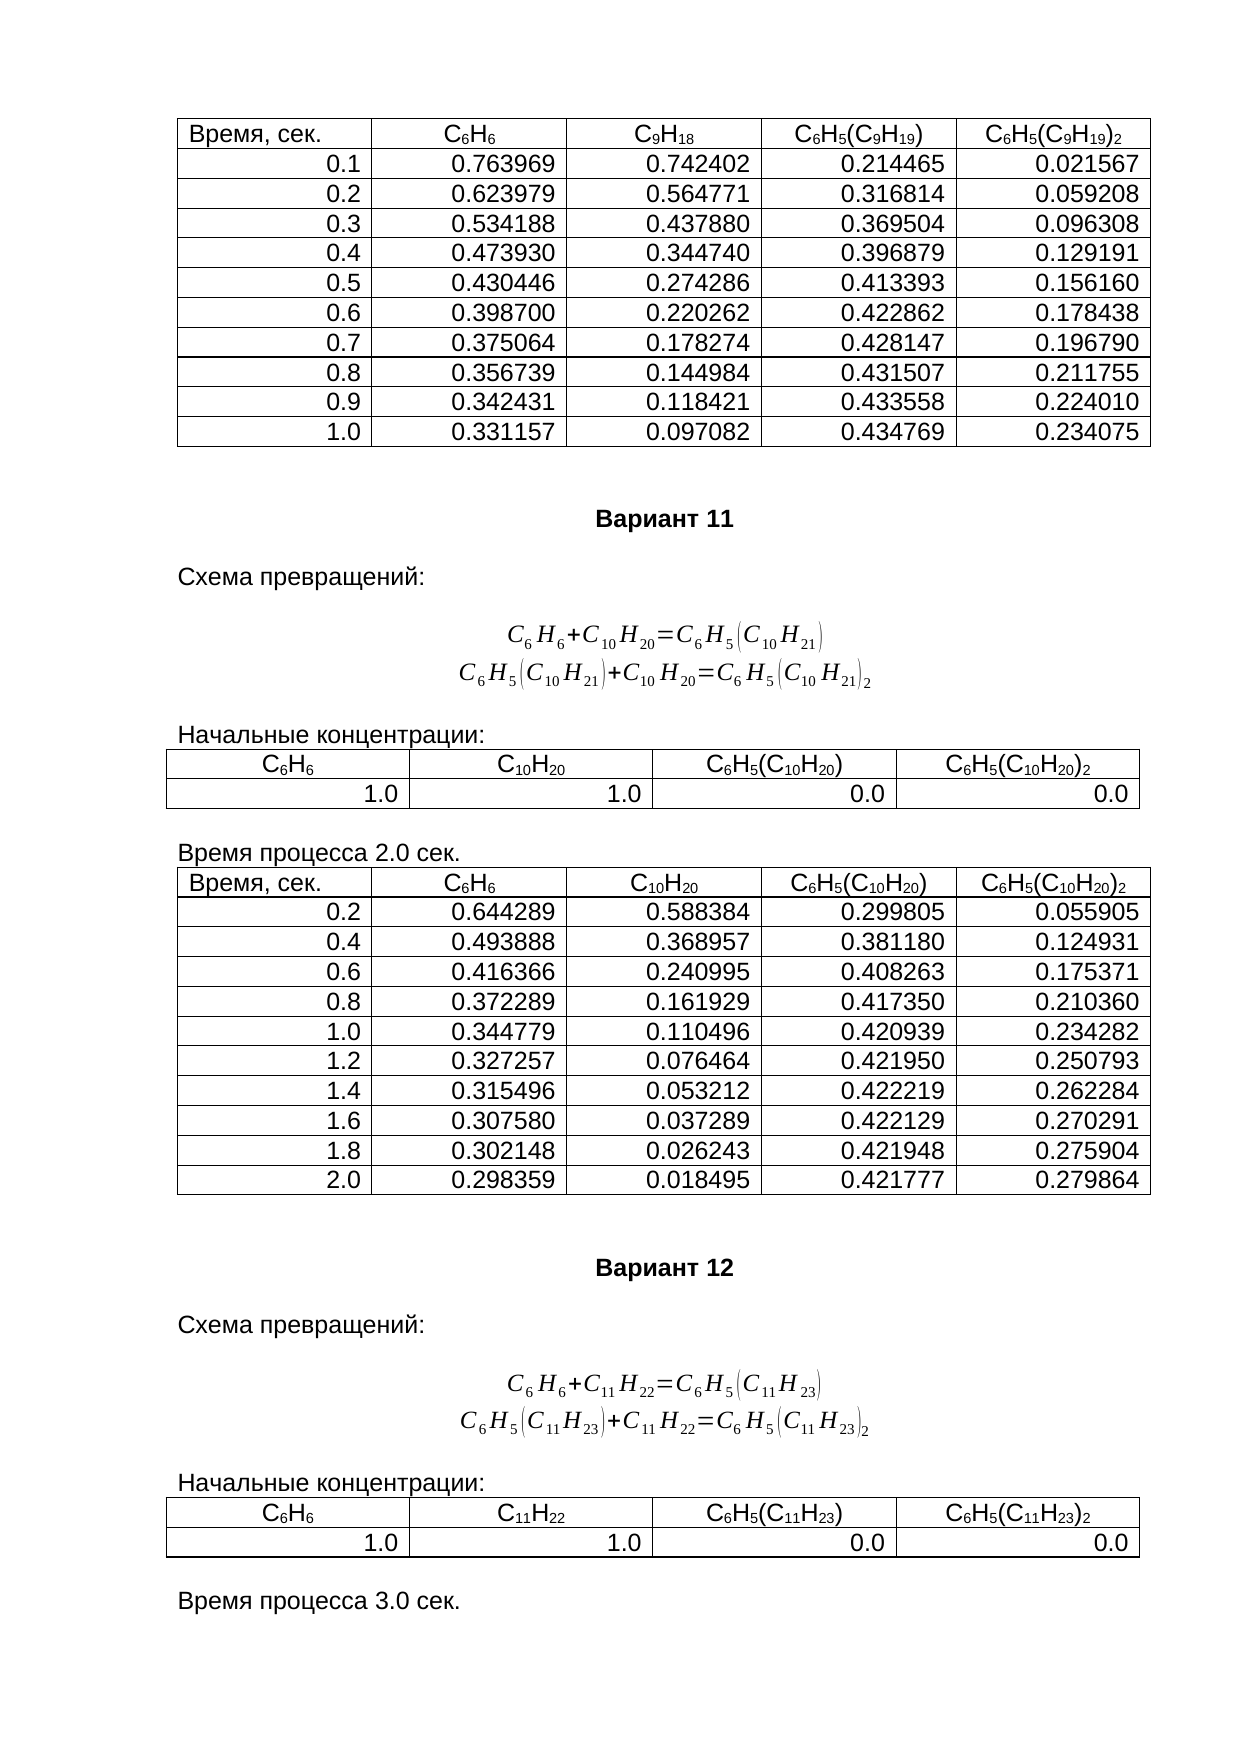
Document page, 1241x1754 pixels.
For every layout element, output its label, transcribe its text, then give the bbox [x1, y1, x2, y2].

table_cell 0.175371 [957, 957, 1150, 986]
table_cell 1.0 [410, 779, 652, 808]
table_cell 0.588384 [567, 898, 761, 926]
table_cell 0.408263 [762, 957, 956, 986]
table_cell 0.124931 [957, 927, 1150, 956]
table_cell 0.421948 [762, 1136, 956, 1164]
table_header C6H5(C9H19) [762, 119, 956, 148]
table_cell 0.4 [178, 238, 371, 267]
table_header C10H20 [410, 750, 652, 778]
table_cell 1.8 [178, 1136, 371, 1164]
table_cell 0.6 [178, 957, 371, 986]
table_cell 0.262284 [957, 1076, 1150, 1105]
table_cell 0.178438 [957, 298, 1150, 327]
table_cell 0.372289 [372, 987, 566, 1016]
table_cell 0.307580 [372, 1106, 566, 1135]
text Вариант 11 [177, 504, 1152, 533]
table_cell 0.763969 [372, 149, 566, 178]
table_cell 0.344740 [567, 238, 761, 267]
table_header C9H18 [567, 119, 761, 148]
table_cell 0.398700 [372, 298, 566, 327]
table_cell 1.0 [178, 1017, 371, 1045]
table_header C6H5(C10H20)2 [897, 750, 1139, 778]
table_cell 0.1 [178, 149, 371, 178]
table_cell 1.0 [410, 1528, 652, 1556]
text Схема превращений: [177, 562, 1152, 591]
table_cell 0.316814 [762, 179, 956, 207]
table_cell 0.428147 [762, 328, 956, 356]
table_header Время, сек. [178, 119, 371, 148]
table_cell 0.8 [178, 987, 371, 1016]
table_cell 0.416366 [372, 957, 566, 986]
table_cell 0.059208 [957, 179, 1150, 207]
table_cell 0.270291 [957, 1106, 1150, 1135]
table_cell 0.623979 [372, 179, 566, 207]
table_cell 0.299805 [762, 898, 956, 926]
table_cell 0.018495 [567, 1166, 761, 1194]
table_header C6H6 [167, 1498, 409, 1527]
table_cell 0.422862 [762, 298, 956, 327]
table_cell 0.234075 [957, 417, 1150, 446]
table_cell 0.076464 [567, 1046, 761, 1075]
table_cell 0.196790 [957, 328, 1150, 356]
table_cell 0.381180 [762, 927, 956, 956]
text Время процесса 2.0 сек. [177, 838, 1152, 867]
table_cell 0.250793 [957, 1046, 1150, 1075]
table_cell 0.021567 [957, 149, 1150, 178]
table_cell 0.421950 [762, 1046, 956, 1075]
table_cell 0.129191 [957, 238, 1150, 267]
table_cell 0.437880 [567, 209, 761, 237]
text Вариант 12 [177, 1253, 1152, 1282]
table_cell 0.4 [178, 927, 371, 956]
table_cell 0.214465 [762, 149, 956, 178]
table_cell 2.0 [178, 1166, 371, 1194]
table_cell 0.156160 [957, 268, 1150, 297]
table_cell 0.0 [897, 779, 1139, 808]
table_cell 0.473930 [372, 238, 566, 267]
table_cell 0.315496 [372, 1076, 566, 1105]
table_header C6H5(C10H20) [653, 750, 896, 778]
table_header C6H5(C10H20)2 [957, 868, 1150, 896]
table_header C6H6 [372, 119, 566, 148]
table_cell 0.0 [653, 779, 896, 808]
table_cell 0.144984 [567, 358, 761, 386]
table_cell 0.234282 [957, 1017, 1150, 1045]
table_cell 0.6 [178, 298, 371, 327]
table_cell 0.0 [653, 1528, 896, 1556]
table_cell 0.097082 [567, 417, 761, 446]
table_cell 0.211755 [957, 358, 1150, 386]
table_cell 0.644289 [372, 898, 566, 926]
table_header Время, сек. [178, 868, 371, 896]
table_header C6H5(C11H23)2 [897, 1498, 1139, 1527]
table_cell 1.4 [178, 1076, 371, 1105]
table_cell 0.421777 [762, 1166, 956, 1194]
table_cell 0.434769 [762, 417, 956, 446]
table_cell 0.240995 [567, 957, 761, 986]
table_header C11H22 [410, 1498, 652, 1527]
table_cell 0.275904 [957, 1136, 1150, 1164]
table_cell 0.356739 [372, 358, 566, 386]
table_cell 0.3 [178, 209, 371, 237]
table_cell 0.110496 [567, 1017, 761, 1045]
table_cell 0.742402 [567, 149, 761, 178]
text Время процесса 3.0 сек. [177, 1586, 1152, 1615]
table_cell 0.396879 [762, 238, 956, 267]
table_cell 0.220262 [567, 298, 761, 327]
table_cell 0.431507 [762, 358, 956, 386]
table_cell 1.6 [178, 1106, 371, 1135]
table_cell 0.327257 [372, 1046, 566, 1075]
table_cell 0.178274 [567, 328, 761, 356]
table_cell 0.7 [178, 328, 371, 356]
table_cell 0.026243 [567, 1136, 761, 1164]
table_cell 0.417350 [762, 987, 956, 1016]
table_cell 1.0 [167, 779, 409, 808]
table_cell 0.331157 [372, 417, 566, 446]
table_cell 0.210360 [957, 987, 1150, 1016]
table_header C6H5(C11H23) [653, 1498, 896, 1527]
table_cell 0.9 [178, 387, 371, 416]
table_cell 0.279864 [957, 1166, 1150, 1194]
table_cell 0.534188 [372, 209, 566, 237]
table_cell 1.0 [167, 1528, 409, 1556]
table_cell 0.2 [178, 179, 371, 207]
table_cell 0.302148 [372, 1136, 566, 1164]
text Начальные концентрации: [177, 720, 1152, 748]
table_cell 0.368957 [567, 927, 761, 956]
table_cell 0.344779 [372, 1017, 566, 1045]
table_cell 0.118421 [567, 387, 761, 416]
table_cell 0.037289 [567, 1106, 761, 1135]
table_cell 0.422219 [762, 1076, 956, 1105]
table_cell 0.2 [178, 898, 371, 926]
table_header C6H5(C10H20) [762, 868, 956, 896]
table_cell 0.375064 [372, 328, 566, 356]
table_cell 0.053212 [567, 1076, 761, 1105]
table_cell 0.493888 [372, 927, 566, 956]
table_cell 0.096308 [957, 209, 1150, 237]
table_cell 0.369504 [762, 209, 956, 237]
table_cell 0.420939 [762, 1017, 956, 1045]
table_cell 0.5 [178, 268, 371, 297]
text Схема превращений: [177, 1310, 1152, 1339]
table_cell 0.342431 [372, 387, 566, 416]
table_cell 0.055905 [957, 898, 1150, 926]
table_cell 0.0 [897, 1528, 1139, 1556]
table_cell 0.433558 [762, 387, 956, 416]
table_header C10H20 [567, 868, 761, 896]
table_cell 0.564771 [567, 179, 761, 207]
table_cell 0.430446 [372, 268, 566, 297]
table_cell 0.413393 [762, 268, 956, 297]
table_cell 0.161929 [567, 987, 761, 1016]
table_header C6H5(C9H19)2 [957, 119, 1150, 148]
table_header C6H6 [372, 868, 566, 896]
table_cell 0.8 [178, 358, 371, 386]
table_cell 1.2 [178, 1046, 371, 1075]
table_cell 1.0 [178, 417, 371, 446]
table_cell 0.298359 [372, 1166, 566, 1194]
table_cell 0.422129 [762, 1106, 956, 1135]
table_cell 0.224010 [957, 387, 1150, 416]
table_cell 0.274286 [567, 268, 761, 297]
table_header C6H6 [167, 750, 409, 778]
text Начальные концентрации: [177, 1468, 1152, 1497]
